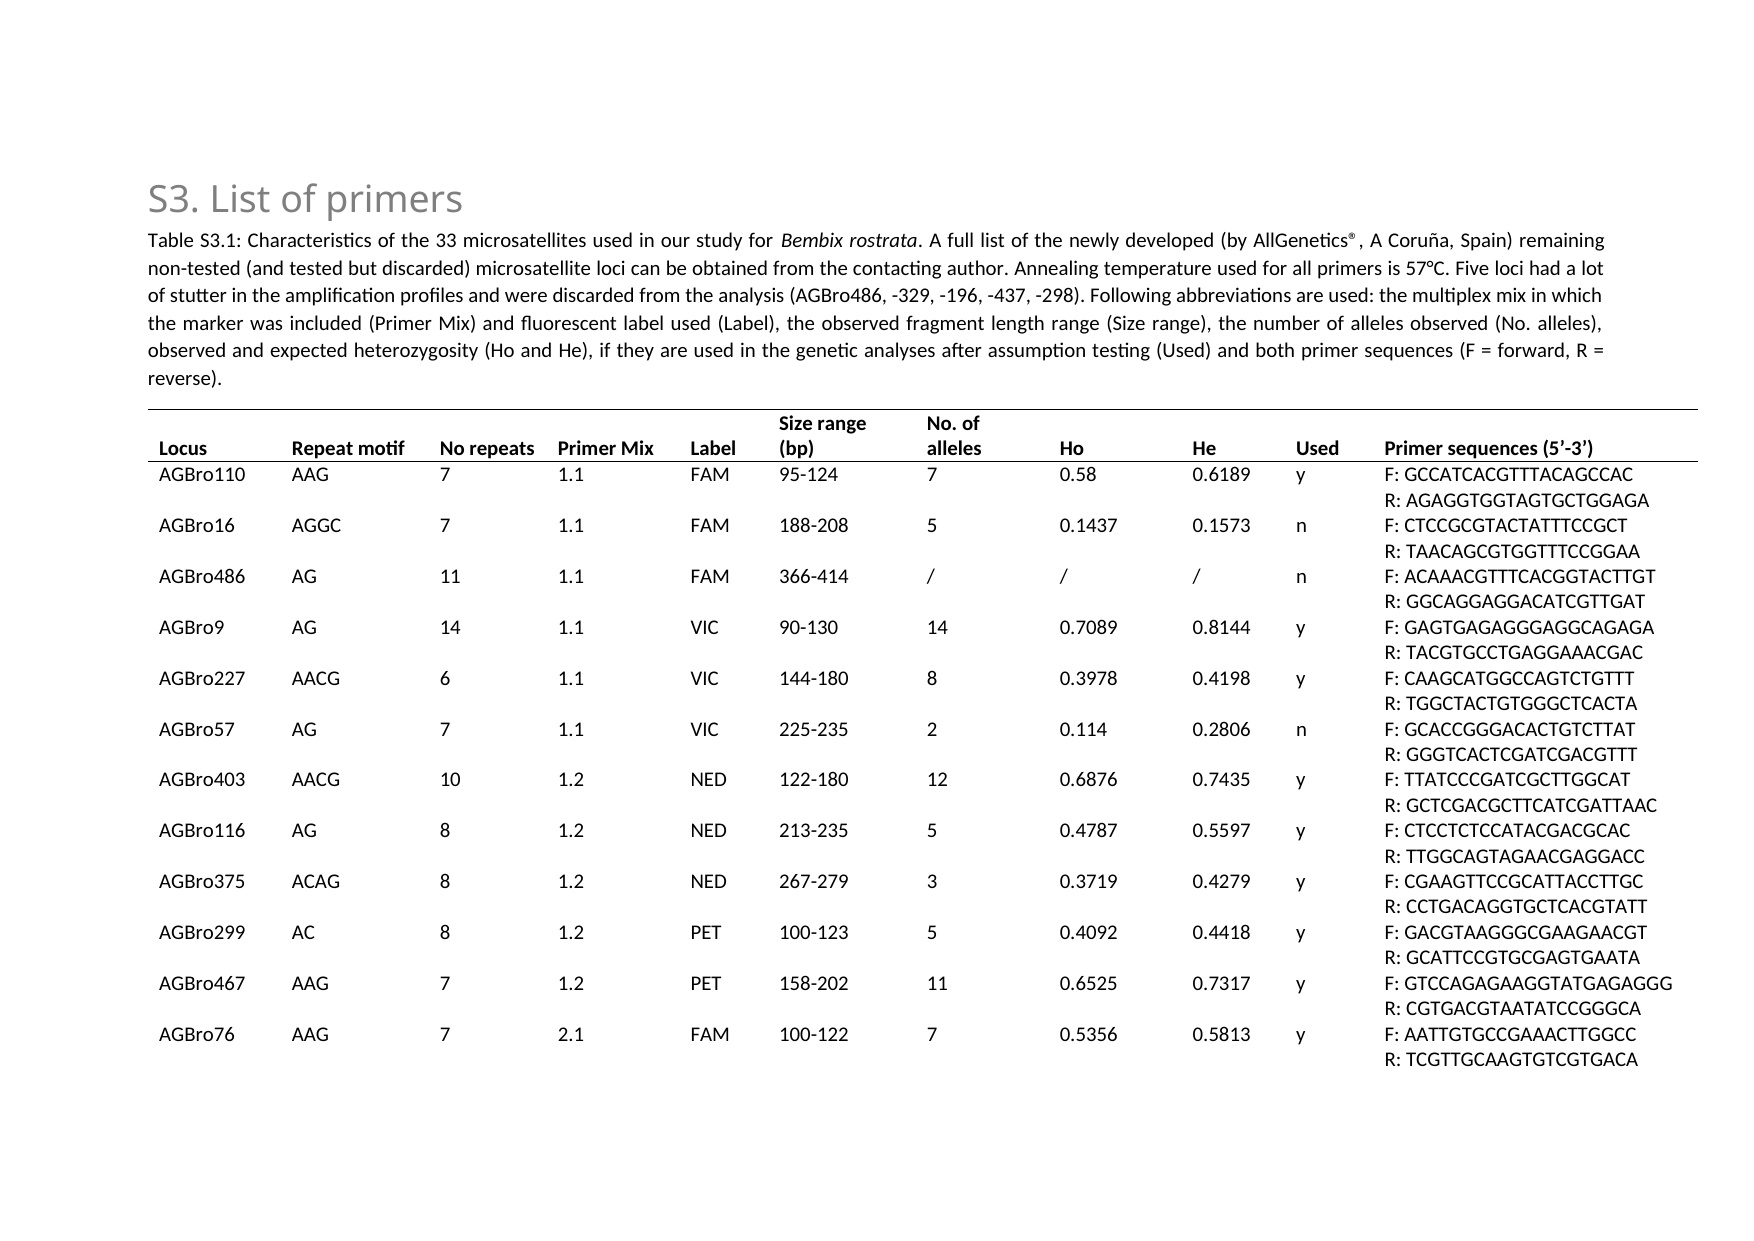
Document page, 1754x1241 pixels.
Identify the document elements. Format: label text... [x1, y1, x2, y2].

table_cell 8 [428, 818, 546, 868]
table_cell PET [679, 919, 768, 970]
table_cell y [1285, 665, 1373, 716]
table_cell / [1048, 563, 1181, 614]
table_cell / [1181, 563, 1284, 614]
table_cell 5 [915, 919, 1048, 970]
table_cell F: CTCCGCGTACTATTTCCGCT R: TAACAGCGTGGTTTCCGGAA [1373, 513, 1698, 563]
table_cell VIC [679, 614, 768, 665]
table_cell 0.7317 [1181, 970, 1284, 1021]
table_cell 1.1 [546, 716, 679, 767]
table_cell PET [679, 970, 768, 1021]
subtitle S3. List of primers [148, 173, 1606, 224]
table_cell AG [280, 716, 428, 767]
table_cell NED [679, 767, 768, 817]
table_cell 0.3978 [1048, 665, 1181, 716]
table_cell n [1285, 563, 1373, 614]
table_cell 1.1 [546, 563, 679, 614]
table_header Used [1285, 410, 1373, 461]
table_cell 7 [915, 462, 1048, 512]
table_cell y [1285, 614, 1373, 665]
table_cell 0.2806 [1181, 716, 1284, 767]
table_cell 11 [915, 970, 1048, 1021]
table_cell AG [280, 563, 428, 614]
table_cell 213-235 [768, 818, 915, 868]
table_cell 90-130 [768, 614, 915, 665]
table_cell AGBro299 [148, 919, 280, 970]
table_cell 144-180 [768, 665, 915, 716]
table_cell y [1285, 970, 1373, 1021]
table_cell AGBro486 [148, 563, 280, 614]
table_cell 8 [428, 868, 546, 919]
text Table S3.1: Characteristics of the 33 microsatellites used in our study for Bembix rostrata. A full list of the newly developed (by AllGenetics®, A Coruña, Spain) remaining non-tested (and tested but discarded) microsatellite loci can be obtained from the contacting author. Annealing temperature used for all primers is 57°C. Five loci had a lot of stutter in the amplification profiles and were discarded from the analysis (AGBro486, -329, -196, -437, -298). Following abbreviations are used: the multiplex mix in which the marker was included (Primer Mix) and fluorescent label used (Label), the observed fragment length range (Size range), the number of alleles observed (No. alleles), observed and expected heterozygosity (Ho and He), if they are used in the genetic analyses after assumption testing (Used) and both primer sequences (F = forward, R = reverse). [148, 228, 1606, 390]
table_cell y [1285, 767, 1373, 817]
table_cell AAG [280, 462, 428, 512]
table_cell 8 [915, 665, 1048, 716]
table_cell 0.5597 [1181, 818, 1284, 868]
table_cell VIC [679, 716, 768, 767]
table_cell F: GAGTGAGAGGGAGGCAGAGA R: TACGTGCCTGAGGAAACGAC [1373, 614, 1698, 665]
table_cell 100-122 [768, 1021, 915, 1072]
table_cell FAM [679, 563, 768, 614]
table_cell 1.1 [546, 665, 679, 716]
table_header Label [679, 410, 768, 461]
table_cell 0.5813 [1181, 1021, 1284, 1072]
table_cell 7 [915, 1021, 1048, 1072]
table_header He [1181, 410, 1284, 461]
table_cell AGBro227 [148, 665, 280, 716]
table_cell 366-414 [768, 563, 915, 614]
table_cell 14 [428, 614, 546, 665]
table_cell 158-202 [768, 970, 915, 1021]
table_cell 2 [915, 716, 1048, 767]
table_cell 7 [428, 716, 546, 767]
table_header Primer Mix [546, 410, 679, 461]
table_cell 0.1437 [1048, 513, 1181, 563]
table_cell AGBro76 [148, 1021, 280, 1072]
table_cell 0.7089 [1048, 614, 1181, 665]
table_cell 7 [428, 513, 546, 563]
table_cell 7 [428, 970, 546, 1021]
table_cell 1.1 [546, 462, 679, 512]
table_cell AGBro16 [148, 513, 280, 563]
table_header No repeats [428, 410, 546, 461]
table_cell 0.1573 [1181, 513, 1284, 563]
table_cell 5 [915, 513, 1048, 563]
table_cell 3 [915, 868, 1048, 919]
table_cell F: GCACCGGGACACTGTCTTAT R: GGGTCACTCGATCGACGTTT [1373, 716, 1698, 767]
table_cell 1.2 [546, 818, 679, 868]
table_cell 0.3719 [1048, 868, 1181, 919]
table_cell 14 [915, 614, 1048, 665]
table_cell AGBro110 [148, 462, 280, 512]
table_cell 122-180 [768, 767, 915, 817]
table_cell 0.6189 [1181, 462, 1284, 512]
table_cell 0.6525 [1048, 970, 1181, 1021]
table_cell 1.2 [546, 868, 679, 919]
table_cell 225-235 [768, 716, 915, 767]
table_cell AGBro467 [148, 970, 280, 1021]
table_cell 5 [915, 818, 1048, 868]
table_cell AGBro375 [148, 868, 280, 919]
table_cell 0.4418 [1181, 919, 1284, 970]
table_cell 1.1 [546, 614, 679, 665]
table_cell 0.7435 [1181, 767, 1284, 817]
table_cell 0.8144 [1181, 614, 1284, 665]
table_cell y [1285, 1021, 1373, 1072]
table_cell VIC [679, 665, 768, 716]
table_cell 0.4198 [1181, 665, 1284, 716]
table_cell 2.1 [546, 1021, 679, 1072]
table_cell 267-279 [768, 868, 915, 919]
table_cell AGGC [280, 513, 428, 563]
table_cell y [1285, 868, 1373, 919]
table_cell 0.5356 [1048, 1021, 1181, 1072]
table_cell AG [280, 818, 428, 868]
table_cell y [1285, 919, 1373, 970]
table_cell 11 [428, 563, 546, 614]
table_header Locus [148, 410, 280, 461]
table_cell AGBro403 [148, 767, 280, 817]
table_cell 0.4279 [1181, 868, 1284, 919]
table_cell ACAG [280, 868, 428, 919]
table_cell NED [679, 818, 768, 868]
table_cell 95-124 [768, 462, 915, 512]
table_cell FAM [679, 513, 768, 563]
table_cell 188-208 [768, 513, 915, 563]
table_header Primer sequences (5’-3’) [1373, 410, 1698, 461]
table_cell / [915, 563, 1048, 614]
table_cell y [1285, 462, 1373, 512]
table_cell n [1285, 513, 1373, 563]
table_cell AACG [280, 665, 428, 716]
table_cell F: CTCCTCTCCATACGACGCAC R: TTGGCAGTAGAACGAGGACC [1373, 818, 1698, 868]
table_cell 1.2 [546, 970, 679, 1021]
table_cell y [1285, 818, 1373, 868]
table_cell AG [280, 614, 428, 665]
table_cell 7 [428, 1021, 546, 1072]
table_cell 0.114 [1048, 716, 1181, 767]
table_cell AGBro57 [148, 716, 280, 767]
table_cell F: AATTGTGCCGAAACTTGGCC R: TCGTTGCAAGTGTCGTGACA [1373, 1021, 1698, 1072]
table_header Size range (bp) [768, 410, 915, 461]
table_cell F: CAAGCATGGCCAGTCTGTTT R: TGGCTACTGTGGGCTCACTA [1373, 665, 1698, 716]
table_cell 1.2 [546, 767, 679, 817]
table_cell F: CGAAGTTCCGCATTACCTTGC R: CCTGACAGGTGCTCACGTATT [1373, 868, 1698, 919]
table_cell 0.4787 [1048, 818, 1181, 868]
table_cell 0.4092 [1048, 919, 1181, 970]
table_cell n [1285, 716, 1373, 767]
table_cell AGBro9 [148, 614, 280, 665]
table_cell AC [280, 919, 428, 970]
table_header Repeat motif [280, 410, 428, 461]
table_cell 7 [428, 462, 546, 512]
table_cell F: GACGTAAGGGCGAAGAACGT R: GCATTCCGTGCGAGTGAATA [1373, 919, 1698, 970]
table_cell F: TTATCCCGATCGCTTGGCAT R: GCTCGACGCTTCATCGATTAAC [1373, 767, 1698, 817]
table_cell 0.58 [1048, 462, 1181, 512]
table_header Ho [1048, 410, 1181, 461]
table_cell 8 [428, 919, 546, 970]
table_cell 1.2 [546, 919, 679, 970]
table_cell AACG [280, 767, 428, 817]
table_cell F: ACAAACGTTTCACGGTACTTGT R: GGCAGGAGGACATCGTTGAT [1373, 563, 1698, 614]
table_cell 10 [428, 767, 546, 817]
table_cell 6 [428, 665, 546, 716]
table_cell AAG [280, 970, 428, 1021]
table_cell AAG [280, 1021, 428, 1072]
table_header No. of alleles [915, 410, 1048, 461]
table_cell 1.1 [546, 513, 679, 563]
table_cell NED [679, 868, 768, 919]
table_cell FAM [679, 462, 768, 512]
table_cell F: GTCCAGAGAAGGTATGAGAGGG R: CGTGACGTAATATCCGGGCA [1373, 970, 1698, 1021]
table_cell 12 [915, 767, 1048, 817]
table_cell FAM [679, 1021, 768, 1072]
table_cell AGBro116 [148, 818, 280, 868]
table_cell 0.6876 [1048, 767, 1181, 817]
table_cell 100-123 [768, 919, 915, 970]
table_cell F: GCCATCACGTTTACAGCCAC R: AGAGGTGGTAGTGCTGGAGA [1373, 462, 1698, 512]
